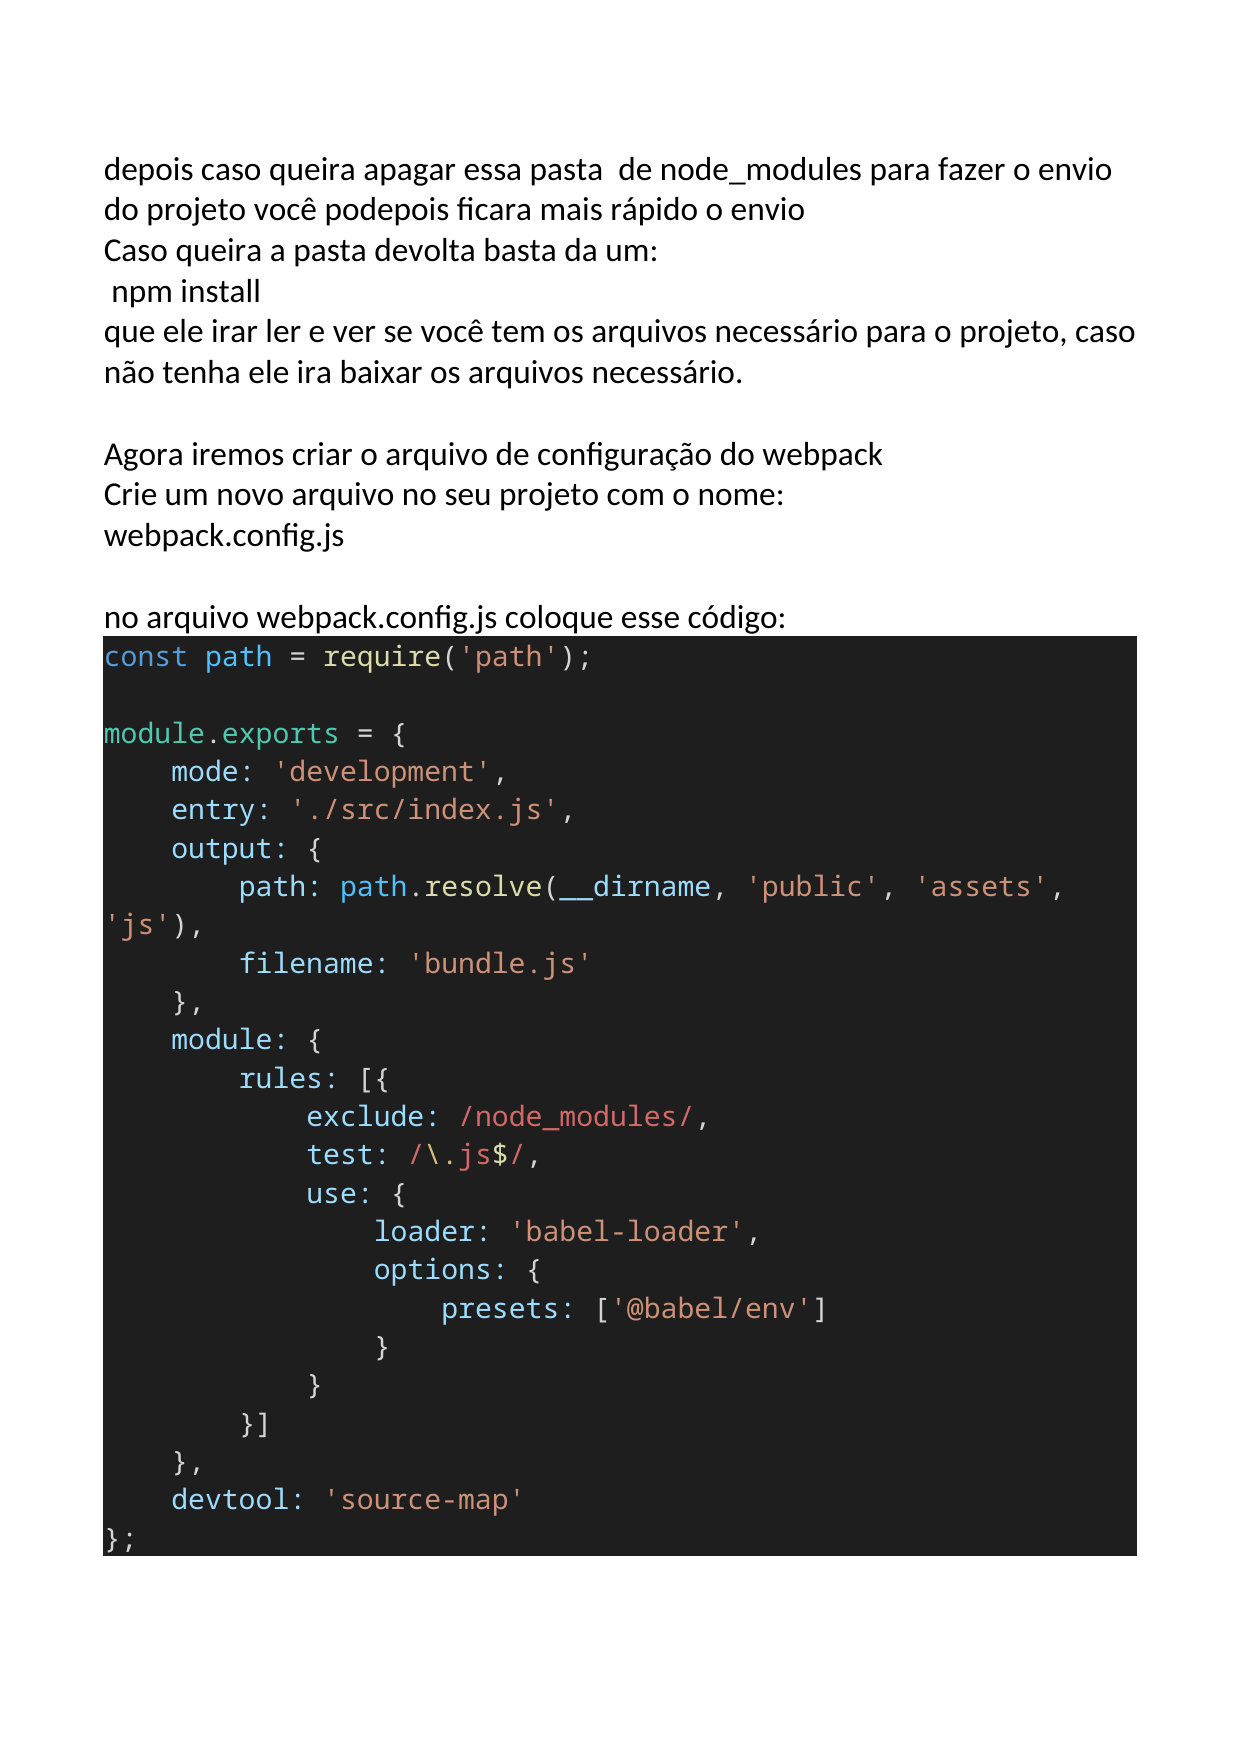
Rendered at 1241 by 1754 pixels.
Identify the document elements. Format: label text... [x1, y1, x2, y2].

text module: { [103, 1020, 1137, 1058]
text output: { [103, 828, 1137, 866]
text devtool: 'source-map' [103, 1480, 1137, 1518]
text }, [103, 1441, 1137, 1480]
text depois caso queira apagar essa pasta de node_modules para fazer o envio do projeto você podepois ficara mais rápido o envio [103, 148, 1137, 229]
text exclude: /node_modules/, [103, 1096, 1137, 1135]
text } [103, 1326, 1137, 1365]
text loader: 'babel-loader', [103, 1211, 1137, 1250]
text mode: 'development', [103, 751, 1137, 790]
text Agora iremos criar o arquivo de configuração do webpack [103, 433, 1137, 473]
text filename: 'bundle.js' [103, 943, 1137, 981]
text }, [103, 981, 1137, 1020]
text const path = require('path'); [103, 636, 1137, 675]
text rules: [{ [103, 1058, 1137, 1096]
text que ele irar ler e ver se você tem os arquivos necessário para o projeto, caso não tenha ele ira baixar os arquivos necessário. [103, 311, 1137, 392]
text }] [103, 1403, 1137, 1441]
text npm install [103, 270, 1137, 311]
text Caso queira a pasta devolta basta da um: [103, 229, 1137, 270]
text } [103, 1365, 1137, 1403]
text Crie um novo arquivo no seu projeto com o nome: [103, 473, 1137, 514]
text no arquivo webpack.config.js coloque esse código: [103, 596, 1137, 636]
text webpack.config.js [103, 514, 1137, 555]
text presets: ['@babel/env'] [103, 1288, 1137, 1326]
text entry: './src/index.js', [103, 790, 1137, 828]
text path: path.resolve(__dirname, 'public', 'assets', 'js'), [103, 866, 1137, 943]
text module.exports = { [103, 713, 1137, 751]
text }; [103, 1518, 1137, 1556]
text test: /\.js$/, [103, 1135, 1137, 1173]
text options: { [103, 1250, 1137, 1288]
text use: { [103, 1173, 1137, 1211]
